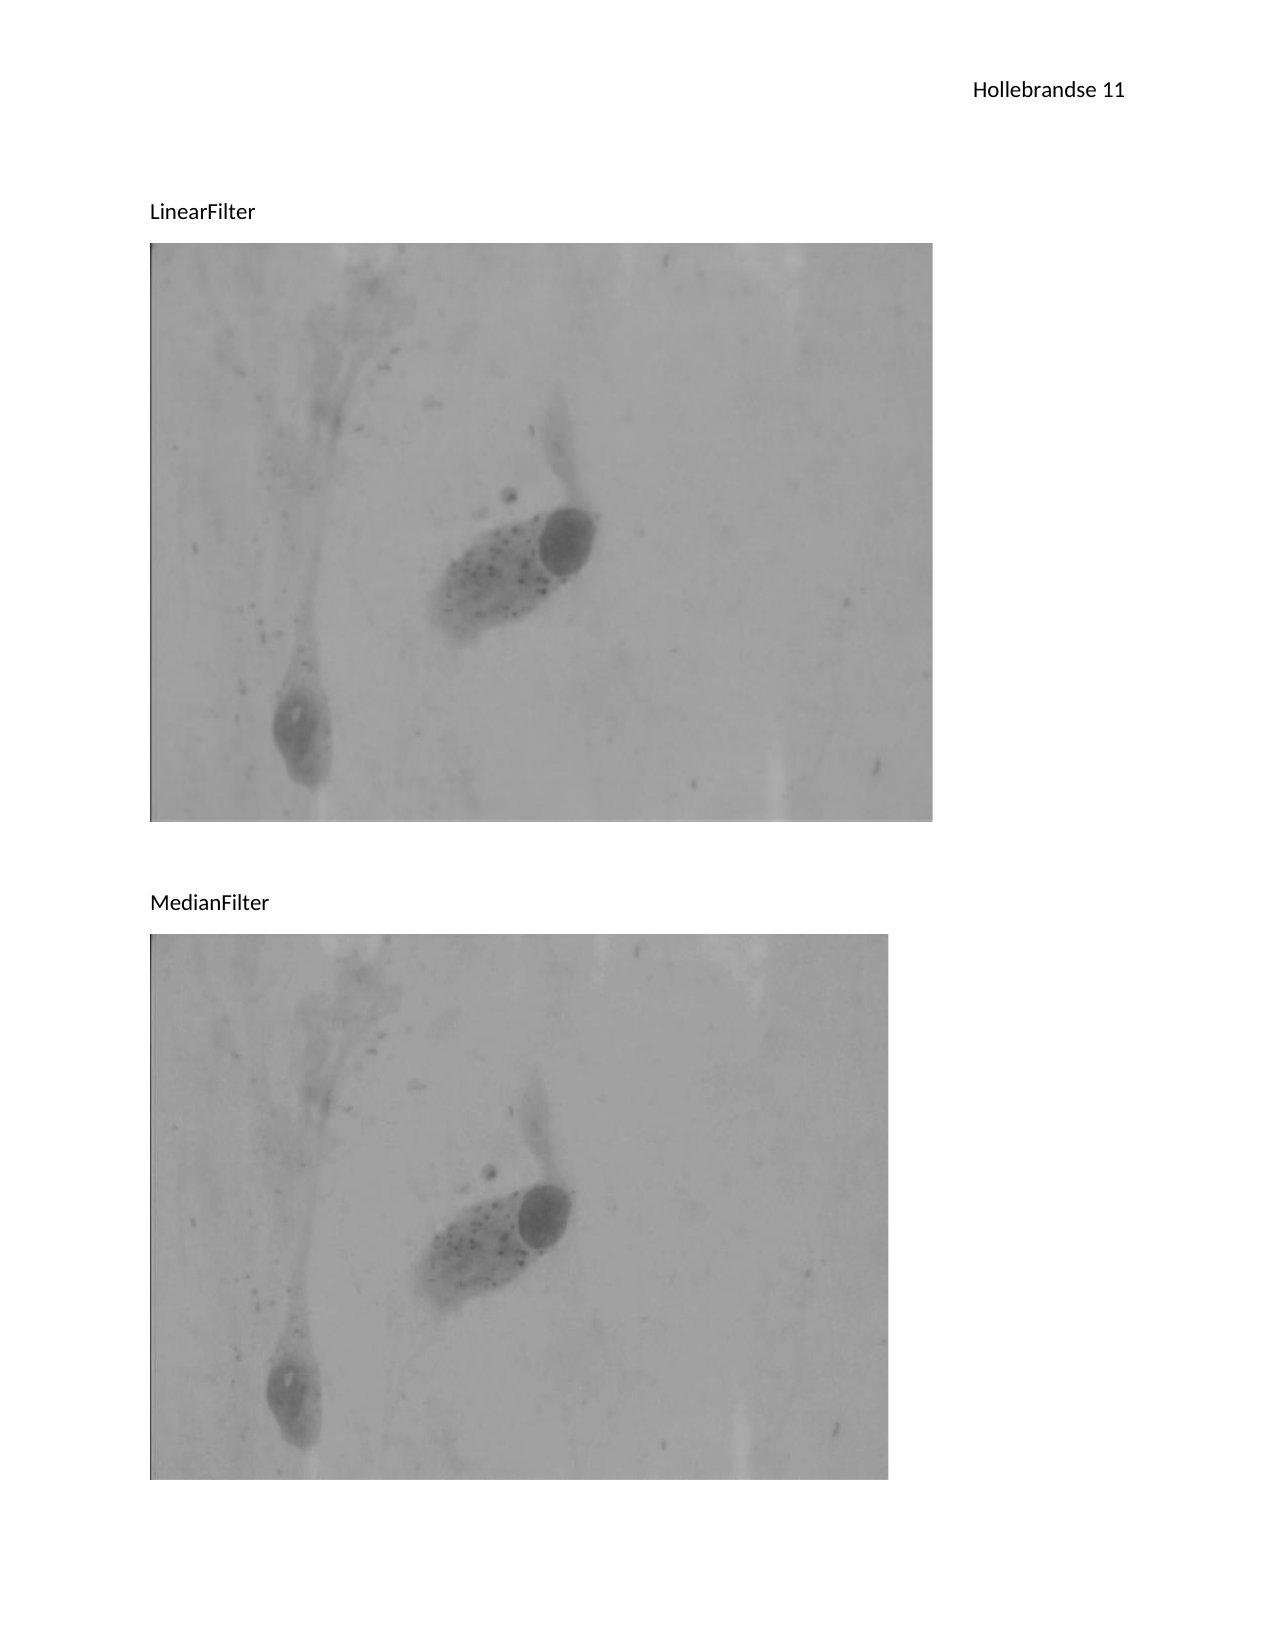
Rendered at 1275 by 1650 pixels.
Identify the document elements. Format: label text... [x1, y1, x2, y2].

picture [150, 934, 889, 1480]
text LinearFilter [150, 197, 1125, 225]
text MedianFilter [150, 888, 1125, 916]
picture [150, 243, 933, 822]
